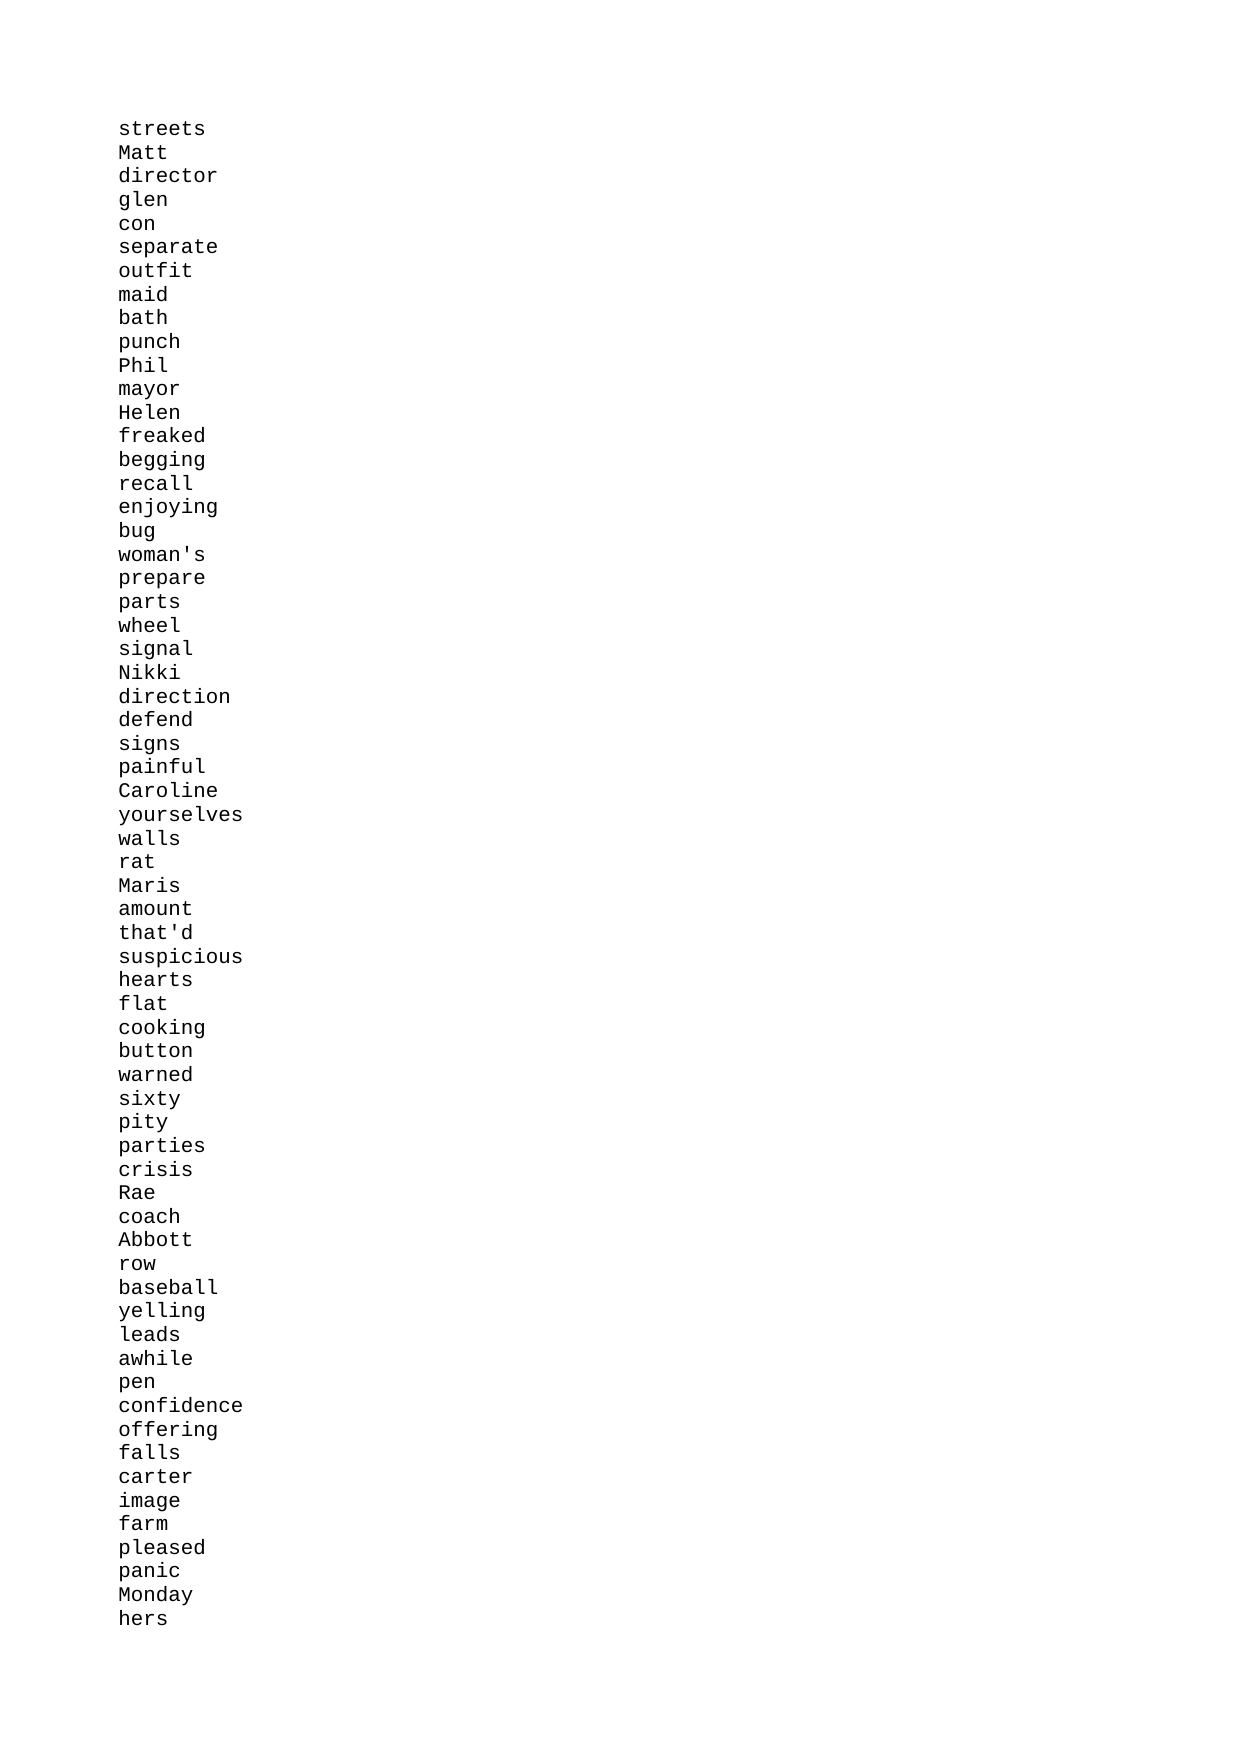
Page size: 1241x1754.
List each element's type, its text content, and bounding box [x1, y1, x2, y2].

text parts [118, 591, 1122, 615]
text awhile [118, 1348, 1122, 1371]
text pen [118, 1371, 1122, 1395]
text warned [118, 1064, 1122, 1088]
text row [118, 1253, 1122, 1277]
text pleased [118, 1537, 1122, 1561]
text confidence [118, 1395, 1122, 1419]
text mayor [118, 378, 1122, 402]
text cooking [118, 1017, 1122, 1040]
text suspicious [118, 946, 1122, 969]
text glen [118, 189, 1122, 213]
text baseball [118, 1277, 1122, 1300]
text punch [118, 331, 1122, 354]
text that'd [118, 922, 1122, 946]
text prepare [118, 567, 1122, 591]
text flat [118, 993, 1122, 1017]
text con [118, 213, 1122, 236]
text sixty [118, 1088, 1122, 1111]
text Monday [118, 1584, 1122, 1608]
text falls [118, 1442, 1122, 1466]
text enjoying [118, 496, 1122, 520]
text offering [118, 1419, 1122, 1442]
text maid [118, 284, 1122, 307]
text separate [118, 236, 1122, 260]
text farm [118, 1513, 1122, 1537]
text Maris [118, 875, 1122, 898]
text yourselves [118, 804, 1122, 827]
text yelling [118, 1300, 1122, 1324]
text Rae [118, 1182, 1122, 1206]
text defend [118, 709, 1122, 733]
text Nikki [118, 662, 1122, 686]
text signal [118, 638, 1122, 662]
text walls [118, 827, 1122, 851]
text button [118, 1040, 1122, 1064]
text hearts [118, 969, 1122, 993]
text hers [118, 1608, 1122, 1631]
text bath [118, 307, 1122, 331]
text signs [118, 733, 1122, 757]
text direction [118, 686, 1122, 709]
text leads [118, 1324, 1122, 1348]
text Caroline [118, 780, 1122, 804]
text amount [118, 898, 1122, 922]
text bug [118, 520, 1122, 544]
text wheel [118, 615, 1122, 638]
text coach [118, 1206, 1122, 1229]
text painful [118, 757, 1122, 780]
text pity [118, 1111, 1122, 1135]
text image [118, 1489, 1122, 1513]
text rat [118, 851, 1122, 875]
text director [118, 165, 1122, 189]
text begging [118, 449, 1122, 473]
text woman's [118, 544, 1122, 567]
text Abbott [118, 1229, 1122, 1253]
text outfit [118, 260, 1122, 284]
text recall [118, 473, 1122, 496]
text crisis [118, 1158, 1122, 1182]
text Matt [118, 142, 1122, 165]
text streets [118, 118, 1122, 142]
text freaked [118, 426, 1122, 449]
text carter [118, 1466, 1122, 1489]
text parties [118, 1135, 1122, 1158]
text panic [118, 1561, 1122, 1584]
text Phil [118, 354, 1122, 378]
text Helen [118, 402, 1122, 426]
